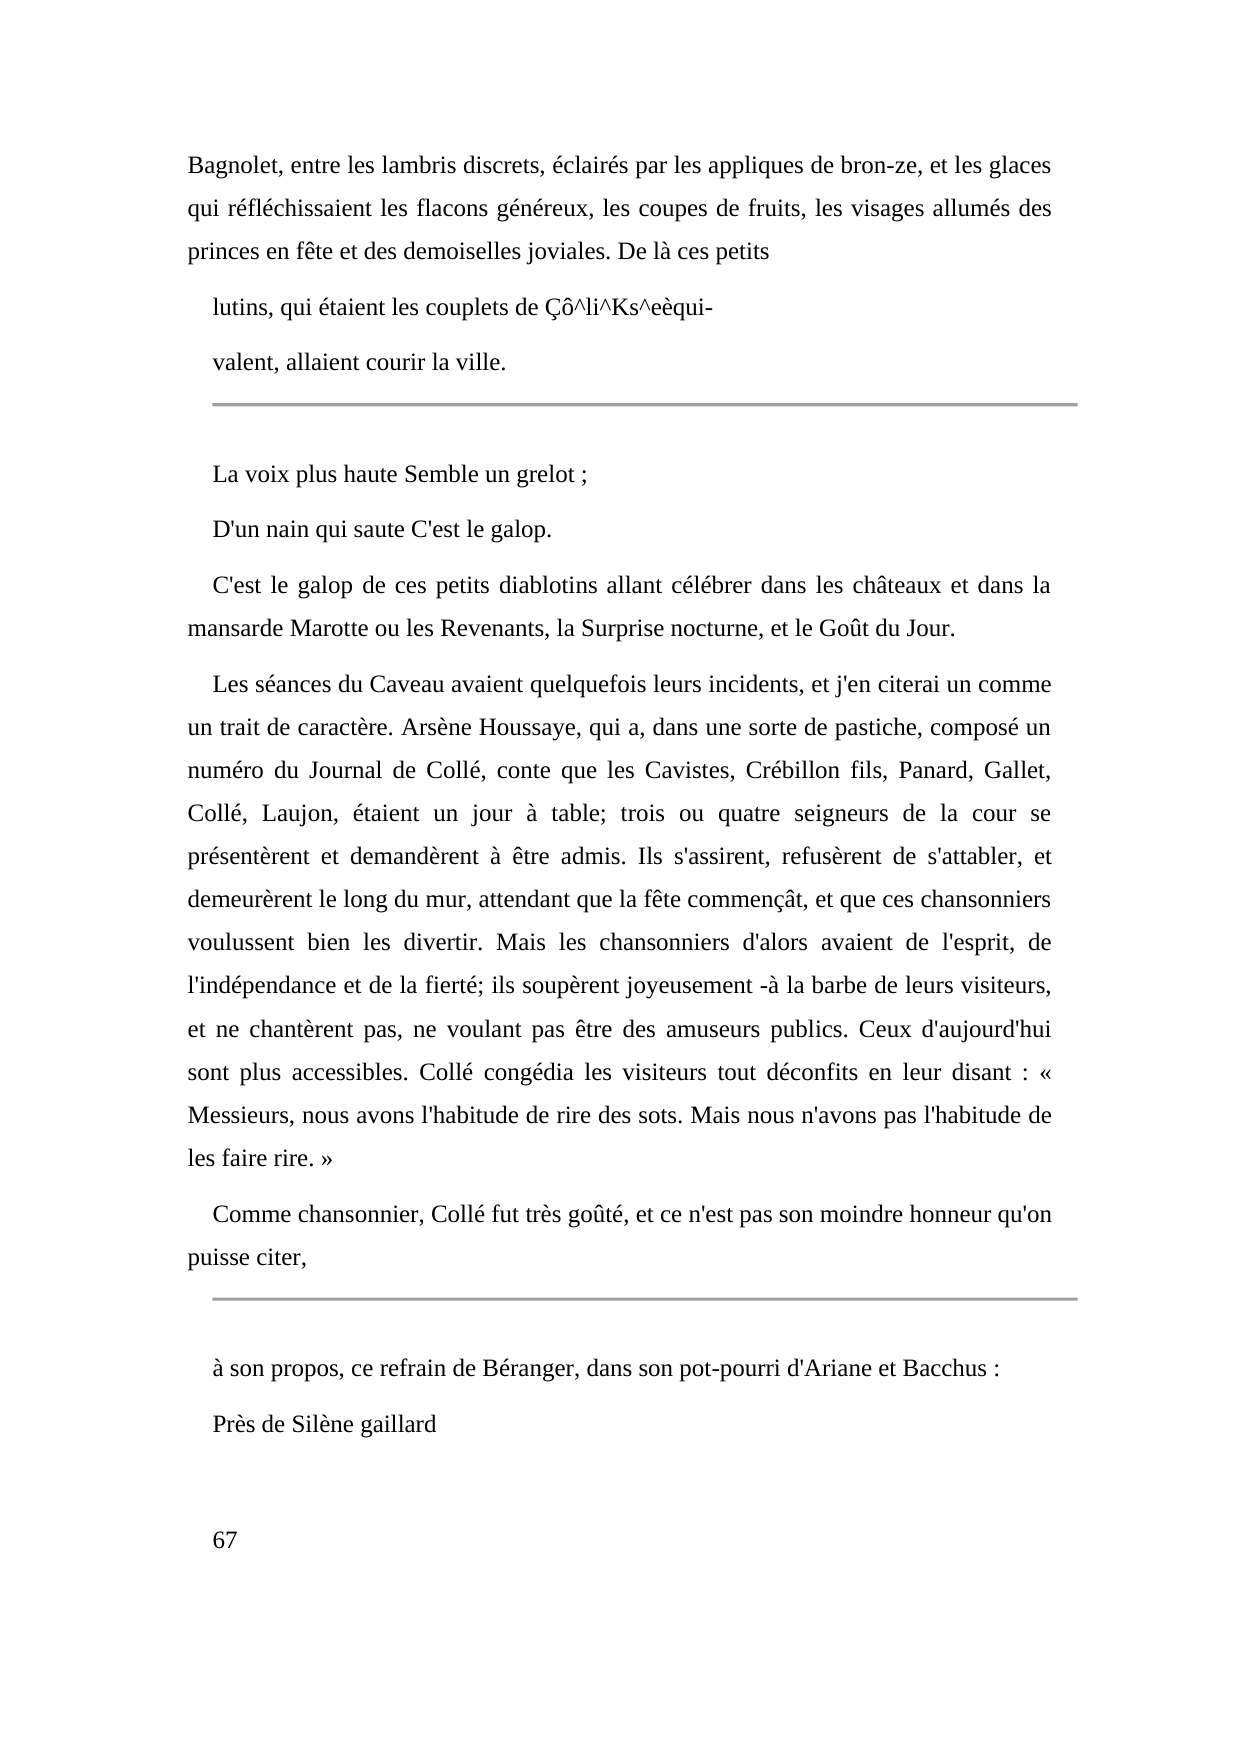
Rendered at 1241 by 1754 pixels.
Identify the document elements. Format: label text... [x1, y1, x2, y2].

text C'est le galop de ces petits diablotins allant célébrer dans les châteaux et dans la mansarde Marotte ou les Revenants, la Surprise nocturne, et le Goût du Jour. [187, 570, 1053, 642]
text à son propos, ce refrain de Béranger, dans son pot-pourri d'Ariane et Bacchus : [187, 1353, 1053, 1382]
text lutins, qui étaient les couplets de Çô^li^Ks^eèqui- [187, 292, 1053, 321]
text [187, 150, 1053, 265]
text D'un nain qui saute C'est le galop. [187, 514, 1053, 543]
text Les séances du Caveau avaient quelquefois leurs incidents, et j'en citerai un comme un trait de caractère. Arsène Houssaye, qui a, dans une sorte de pastiche, composé un numéro du Journal de Collé, conte que les Cavistes, Crébillon fils, Panard, Gallet, Collé, Laujon, étaient un jour à table; trois ou quatre seigneurs de la cour se présentèrent et demandèrent à être admis. Ils s'assirent, refusèrent de s'attabler, et demeurèrent le long du mur, attendant que la fête commençât, et que ces chansonniers voulussent bien les divertir. Mais les chansonniers d'alors avaient de l'esprit, de l'indépendance et de la fierté; ils soupèrent joyeusement -à la barbe de leurs visiteurs, et ne chantèrent pas, ne voulant pas être des amuseurs publics. Ceux d'aujourd'hui sont plus accessibles. Collé congédia les visiteurs tout déconfits en leur disant : « Messieurs, nous avons l'habitude de rire des sots. Mais nous n'avons pas l'habitude de les faire rire. » [187, 669, 1053, 1172]
text valent, allaient courir la ville. [187, 347, 1053, 376]
text La voix plus haute Semble un grelot ; [187, 459, 1053, 487]
text Comme chansonnier, Collé fut très goûté, et ce n'est pas son moindre honneur qu'on puisse citer, [187, 1199, 1053, 1271]
text Près de Silène gaillard [187, 1409, 1053, 1437]
